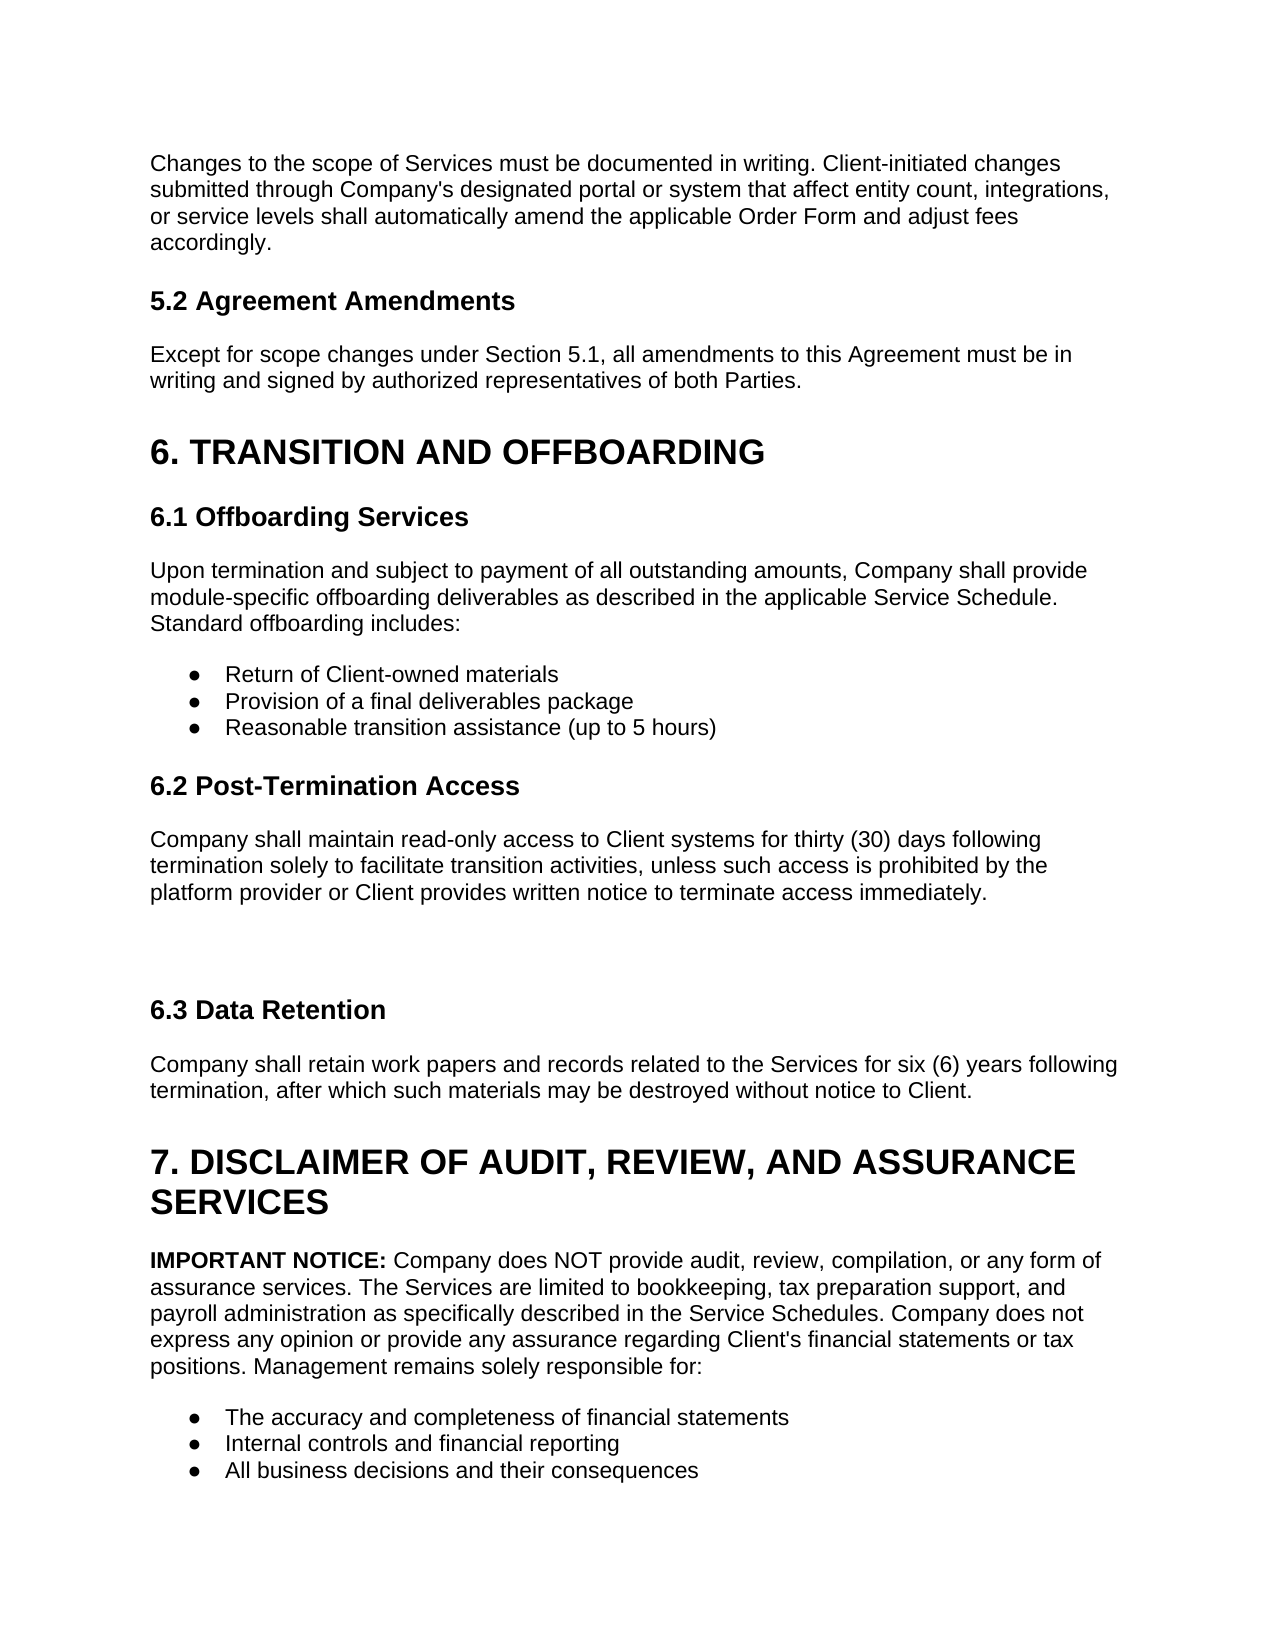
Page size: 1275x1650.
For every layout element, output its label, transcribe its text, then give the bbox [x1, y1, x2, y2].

subtitle 6.2 Post-Termination Access [150, 769, 1125, 801]
text IMPORTANT NOTICE: Company does NOT provide audit, review, compilation, or any form of assurance services. The Services are limited to bookkeeping, tax preparation support, and payroll administration as specifically described in the Service Schedules. Company does not express any opinion or provide any assurance regarding Client's financial statements or tax positions. Management remains solely responsible for: [150, 1247, 1125, 1379]
list Return of Client-owned materials [187, 661, 1125, 688]
subtitle 6. TRANSITION AND OFFBOARDING [150, 431, 1125, 472]
list Provision of a final deliverables package [187, 688, 1125, 714]
list Reasonable transition assistance (up to 5 hours) [187, 714, 1125, 740]
list All business decisions and their consequences [187, 1457, 1125, 1483]
text Company shall retain work papers and records related to the Services for six (6) years following termination, after which such materials may be destroyed without notice to Client. [150, 1051, 1125, 1103]
list Internal controls and financial reporting [187, 1430, 1125, 1457]
list The accuracy and completeness of financial statements [187, 1404, 1125, 1430]
text Company shall maintain read-only access to Client systems for thirty (30) days following termination solely to facilitate transition activities, unless such access is prohibited by the platform provider or Client provides written notice to terminate access immediately. [150, 826, 1125, 905]
text Except for scope changes under Section 5.1, all amendments to this Agreement must be in writing and signed by authorized representatives of both Parties. [150, 341, 1125, 393]
subtitle 5.2 Agreement Amendments [150, 284, 1125, 316]
subtitle 6.3 Data Retention [150, 994, 1125, 1026]
text Changes to the scope of Services must be documented in writing. Client-initiated changes submitted through Company's designated portal or system that affect entity count, integrations, or service levels shall automatically amend the applicable Order Form and adjust fees accordingly. [150, 150, 1125, 255]
text Upon termination and subject to payment of all outstanding amounts, Company shall provide module-specific offboarding deliverables as described in the applicable Service Schedule. Standard offboarding includes: [150, 557, 1125, 636]
subtitle 6.1 Offboarding Services [150, 501, 1125, 532]
subtitle 7. DISCLAIMER OF AUDIT, REVIEW, AND ASSURANCE SERVICES [150, 1141, 1125, 1222]
